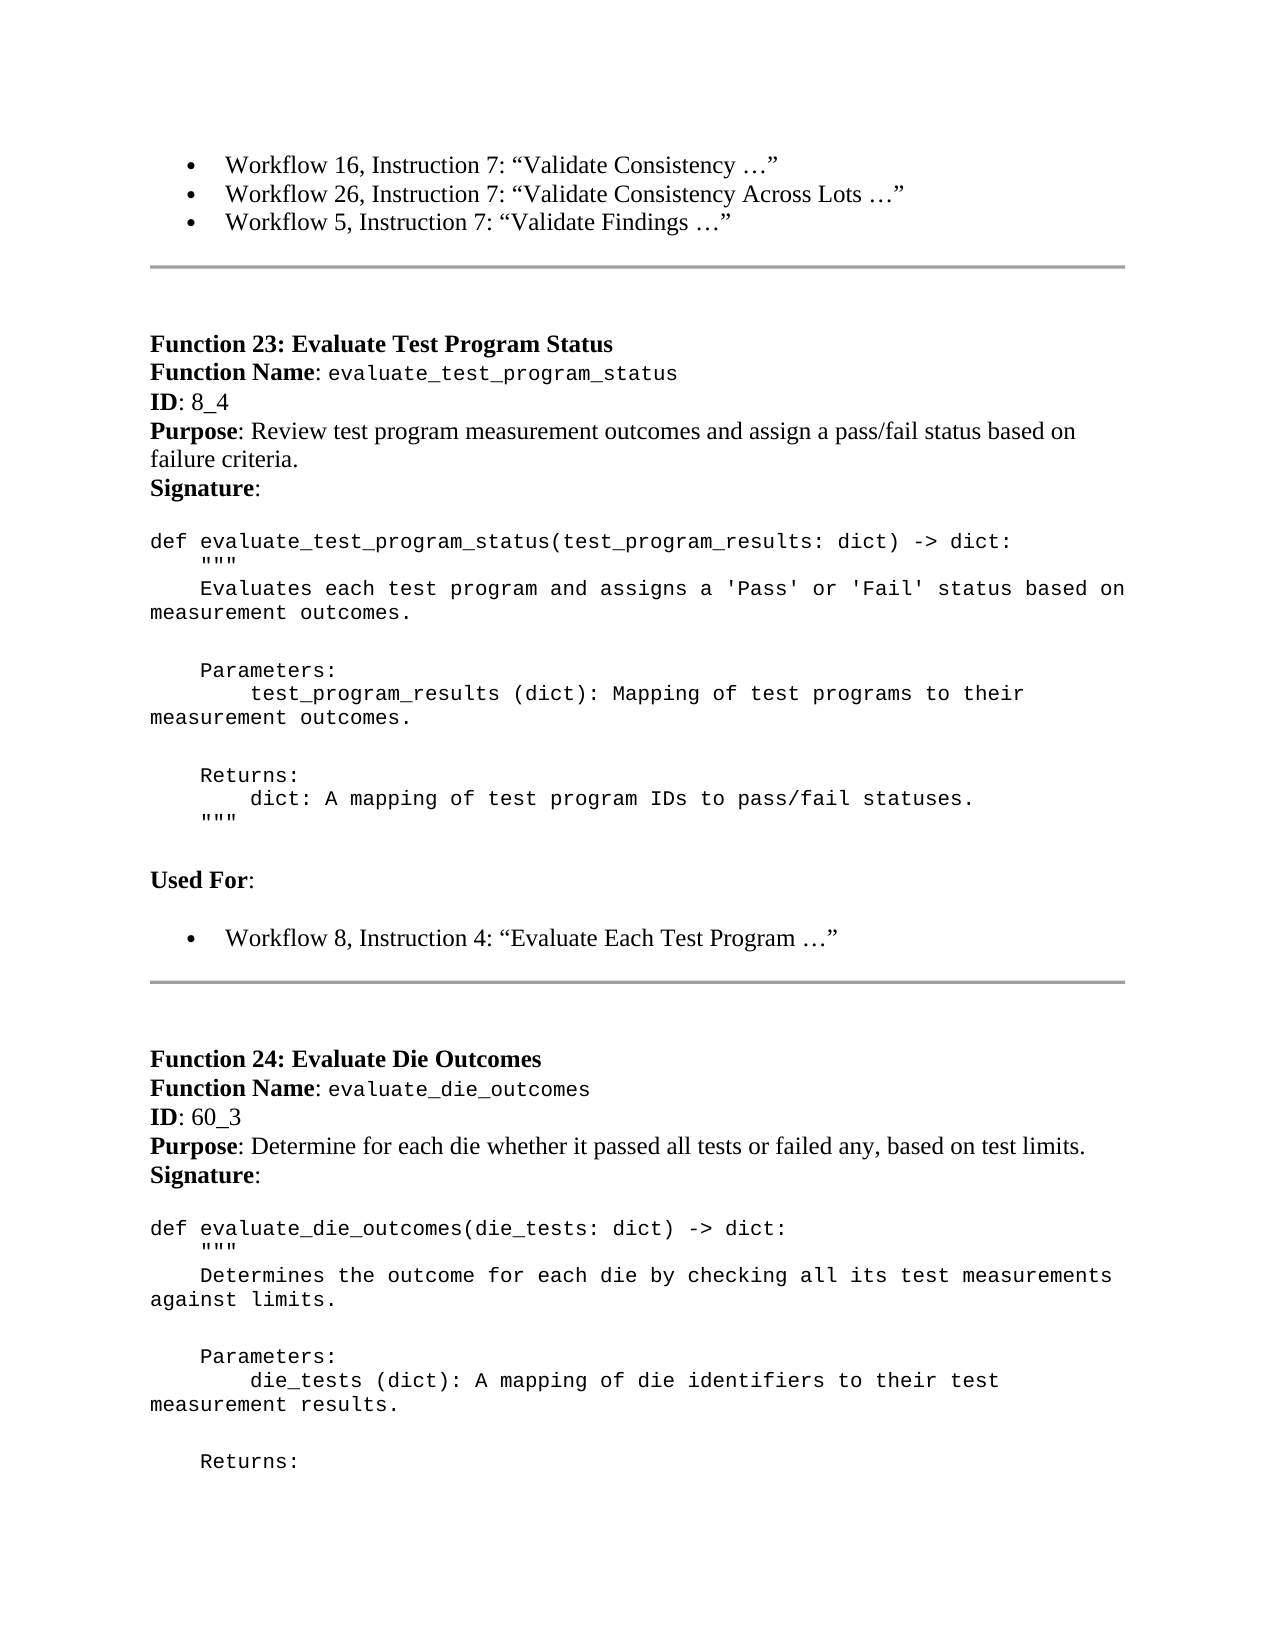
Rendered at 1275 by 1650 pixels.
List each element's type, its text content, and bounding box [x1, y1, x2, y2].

text Returns: [150, 765, 1125, 788]
text def evaluate_test_program_status(test_program_results: dict) -> dict: [150, 531, 1125, 555]
list Workflow 26, Instruction 7: “Validate Consistency Across Lots …” [187, 179, 1125, 207]
text test_program_results (dict): Mapping of test programs to their measurement outcomes. [150, 683, 1125, 731]
text dict: A mapping of test program IDs to pass/fail statuses. [150, 788, 1125, 812]
text """ [150, 812, 1125, 836]
text def evaluate_die_outcomes(die_tests: dict) -> dict: [150, 1218, 1125, 1241]
list Workflow 5, Instruction 7: “Validate Findings …” [187, 207, 1125, 236]
text die_tests (dict): A mapping of die identifiers to their test measurement results. [150, 1370, 1125, 1417]
text Determines the outcome for each die by checking all its test measurements against limits. [150, 1265, 1125, 1312]
text Parameters: [150, 1346, 1125, 1370]
text Function 24: Evaluate Die Outcomes Function Name: evaluate_die_outcomes ID: 60_3 Purpose: Determine for each die whether it passed all tests or failed any, based on test limits. Signature: [150, 1044, 1125, 1188]
text Returns: [150, 1451, 1125, 1475]
text Function 23: Evaluate Test Program Status Function Name: evaluate_test_program_status ID: 8_4 Purpose: Review test program measurement outcomes and assign a pass/fail status based on failure criteria. Signature: [150, 329, 1125, 502]
text Used For: [150, 865, 1125, 894]
text Evaluates each test program and assigns a 'Pass' or 'Fail' status based on measurement outcomes. [150, 578, 1125, 626]
list Workflow 16, Instruction 7: “Validate Consistency …” [187, 150, 1125, 179]
text """ [150, 1241, 1125, 1265]
list Workflow 8, Instruction 4: “Evaluate Each Test Program …” [187, 923, 1125, 952]
text """ [150, 555, 1125, 578]
text Parameters: [150, 660, 1125, 683]
